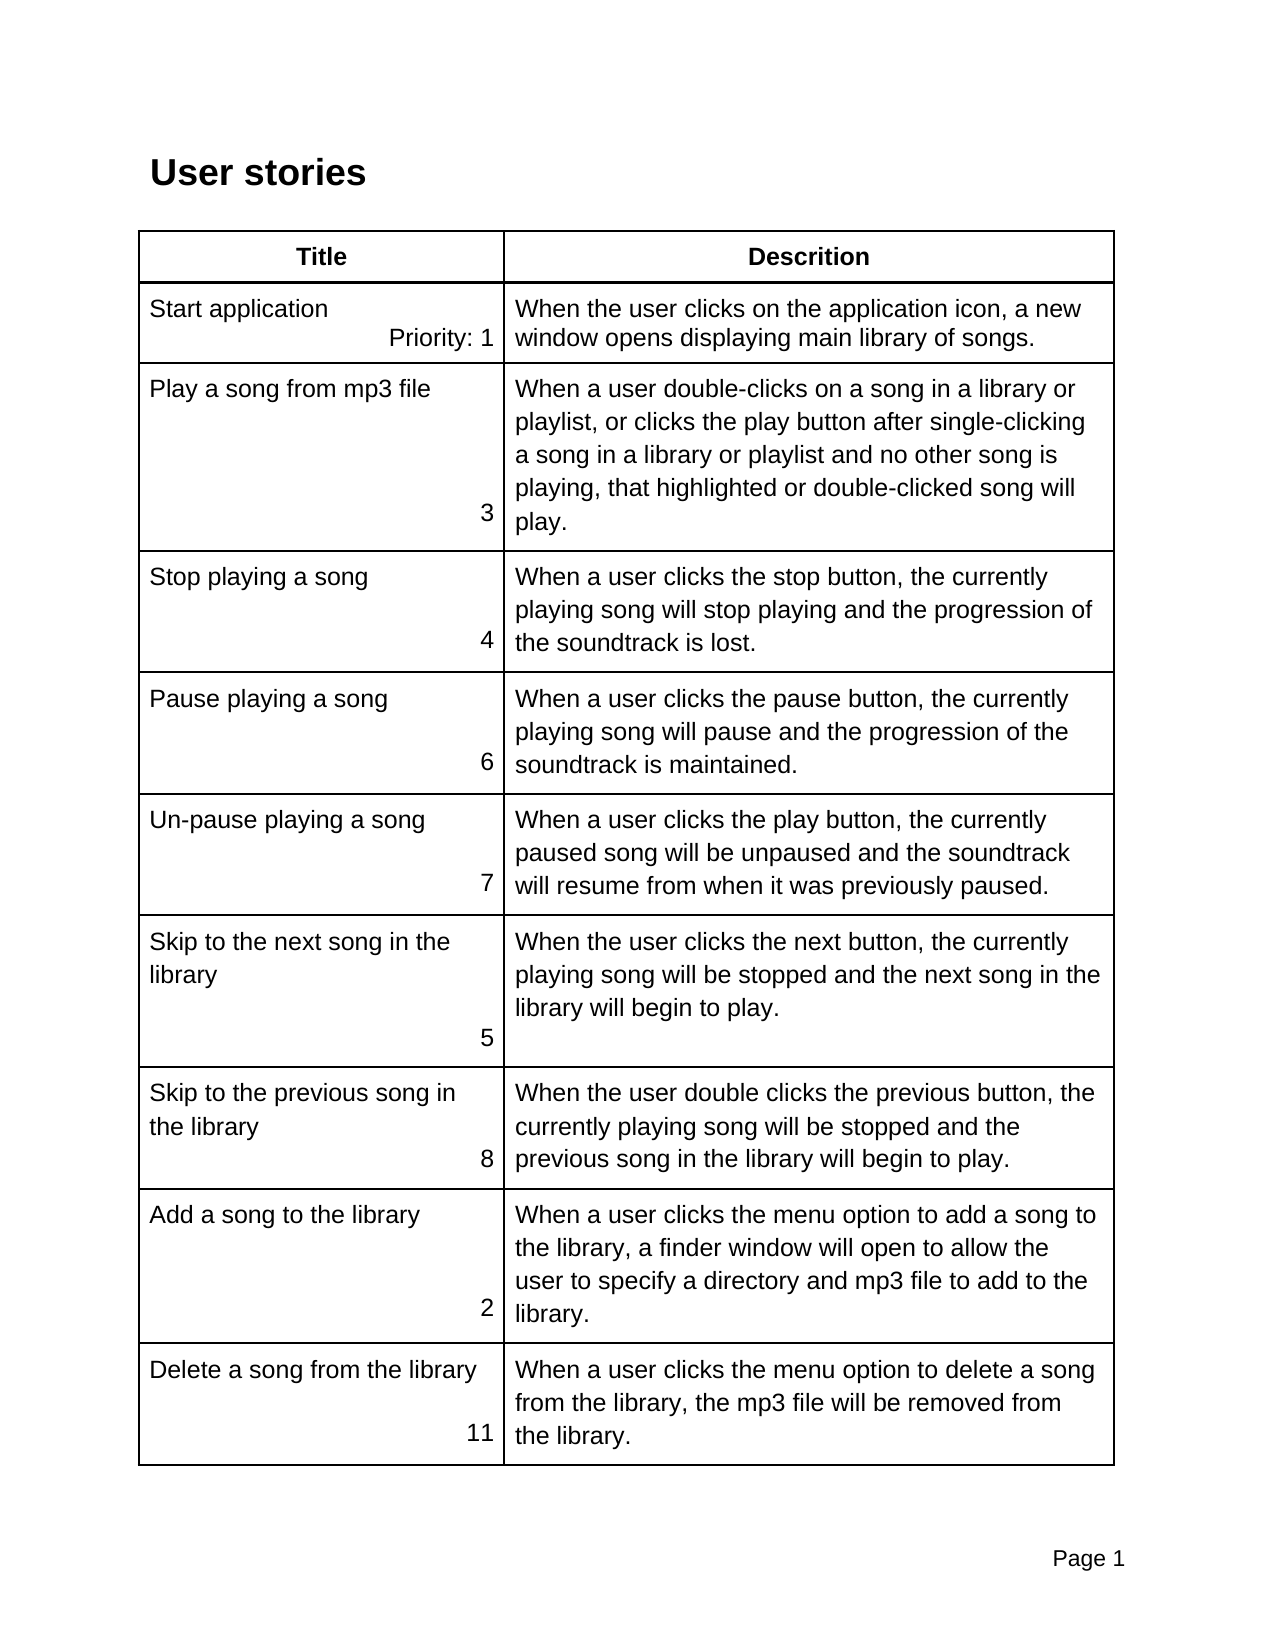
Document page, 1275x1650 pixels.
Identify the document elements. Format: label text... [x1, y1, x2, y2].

table_cell When a user clicks the pause button, the currently playing song will pause and the progression of the soundtrack is maintained. [505, 673, 1113, 793]
table_cell When a user double-clicks on a song in a library or playlist, or clicks the play button after single-clicking a song in a library or playlist and no other song is playing, that highlighted or double-clicked song will play. [505, 364, 1113, 549]
table_cell When a user clicks the menu option to delete a song from the library, the mp3 file will be removed from the library. [505, 1344, 1113, 1464]
table_cell Stop playing a song 4 [140, 552, 503, 671]
table_cell When the user double clicks the previous button, the currently playing song will be stopped and the previous song in the library will begin to play. [505, 1068, 1113, 1187]
table_header Descrition [505, 232, 1113, 281]
text User stories [150, 150, 1125, 193]
table_cell When a user clicks the play button, the currently paused song will be unpaused and the soundtrack will resume from when it was previously paused. [505, 795, 1113, 914]
table_cell Delete a song from the library 11 [140, 1344, 503, 1464]
table_cell When the user clicks the next button, the currently playing song will be stopped and the next song in the library will begin to play. [505, 916, 1113, 1066]
table_cell When the user clicks on the application icon, a new window opens displaying main library of songs. [505, 284, 1113, 362]
table_cell Add a song to the library 2 [140, 1190, 503, 1342]
table_cell Un-pause playing a song 7 [140, 795, 503, 914]
table_cell Skip to the next song in the library 5 [140, 916, 503, 1066]
table_cell Skip to the previous song in the library 8 [140, 1068, 503, 1187]
table_cell When a user clicks the stop button, the currently playing song will stop playing and the progression of the soundtrack is lost. [505, 552, 1113, 671]
table_cell Pause playing a song 6 [140, 673, 503, 793]
table_cell Start application Priority: 1 [140, 284, 503, 362]
table_header Title [140, 232, 503, 281]
table_cell When a user clicks the menu option to add a song to the library, a finder window will open to allow the user to specify a directory and mp3 file to add to the library. [505, 1190, 1113, 1342]
table_cell Play a song from mp3 file 3 [140, 364, 503, 549]
